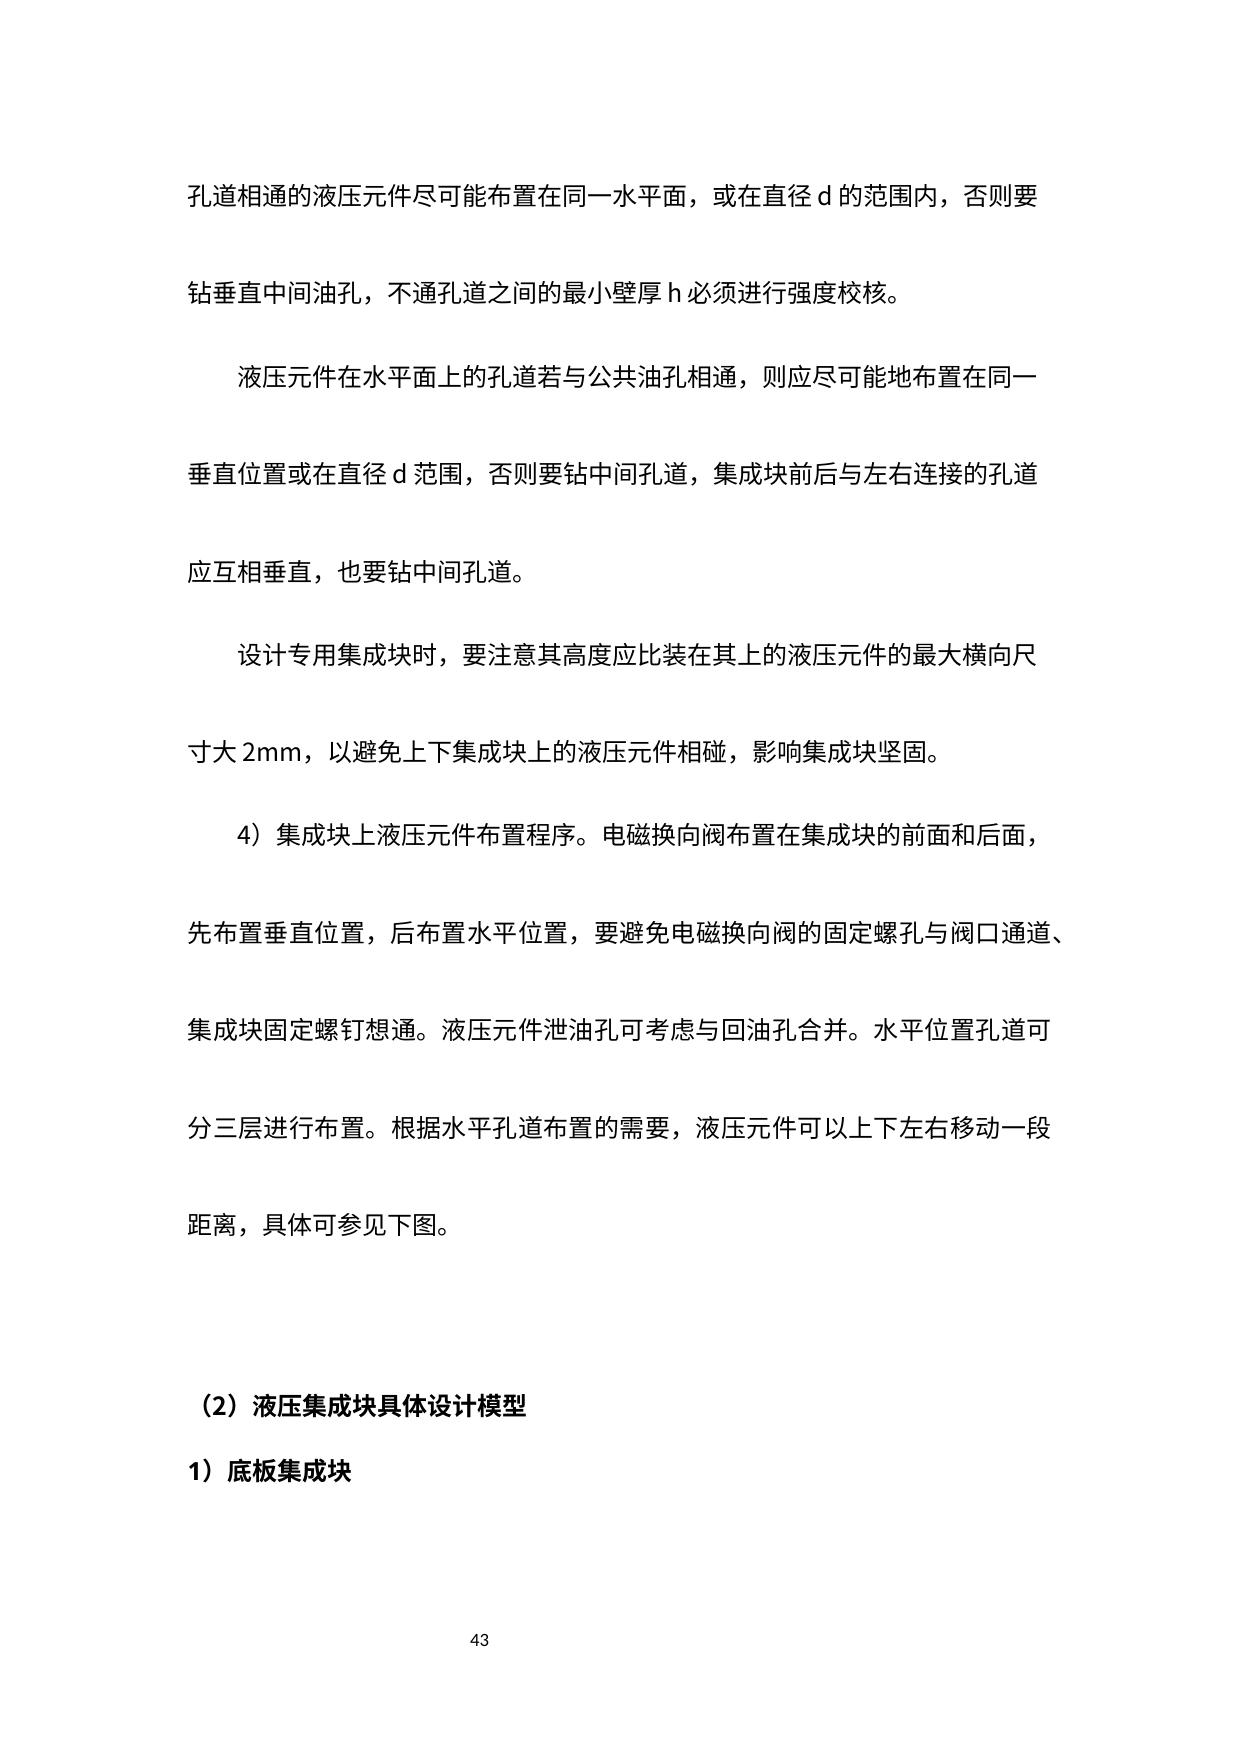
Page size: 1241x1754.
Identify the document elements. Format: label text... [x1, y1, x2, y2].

list 底板集成块 [187, 1437, 1053, 1502]
text 4）集成块上液压元件布置程序。电磁换向阀布置在集成块的前面和后面，先布置垂直位置，后布置水平位置，要避免电磁换向阀的固定螺孔与阀口通道、集成块固定螺钉想通。液压元件泄油孔可考虑与回油孔合并。水平位置孔道可分三层进行布置。根据水平孔道布置的需要，液压元件可以上下左右移动一段距离，具体可参见下图。 [187, 801, 1053, 1256]
list 液压集成块具体设计模型 [187, 1372, 1053, 1437]
text 液压元件在水平面上的孔道若与公共油孔相通，则应尽可能地布置在同一垂直位置或在直径d范围，否则要钻中间孔道，集成块前后与左右连接的孔道应互相垂直，也要钻中间孔道。 [187, 343, 1053, 603]
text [187, 162, 1053, 324]
text 设计专用集成块时，要注意其高度应比装在其上的液压元件的最大横向尺寸大2mm，以避免上下集成块上的液压元件相碰，影响集成块坚固。 [187, 621, 1053, 783]
